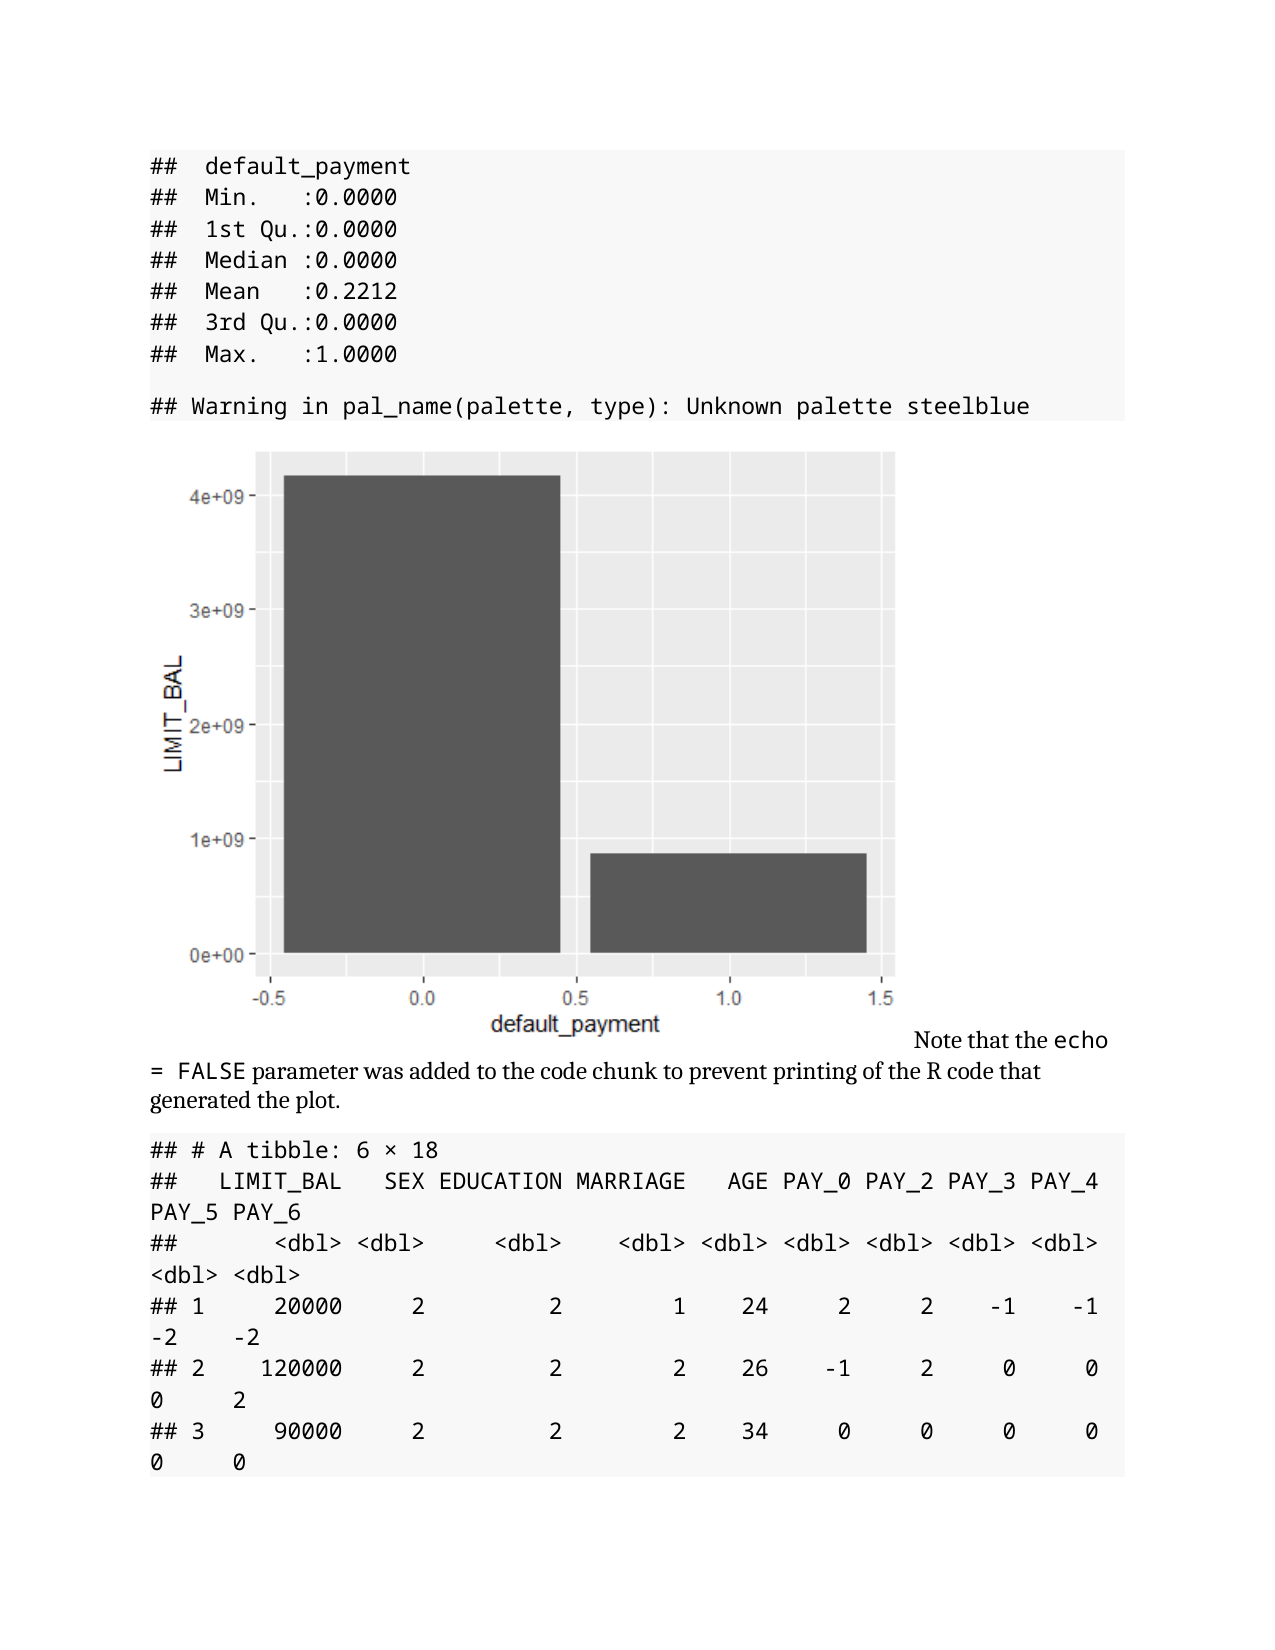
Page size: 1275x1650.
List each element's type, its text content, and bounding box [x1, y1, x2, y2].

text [150, 150, 1125, 369]
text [150, 1133, 1125, 1477]
text ## Warning in pal_name(palette, type): Unknown palette steelblue [150, 389, 1125, 421]
picture [150, 441, 908, 1048]
